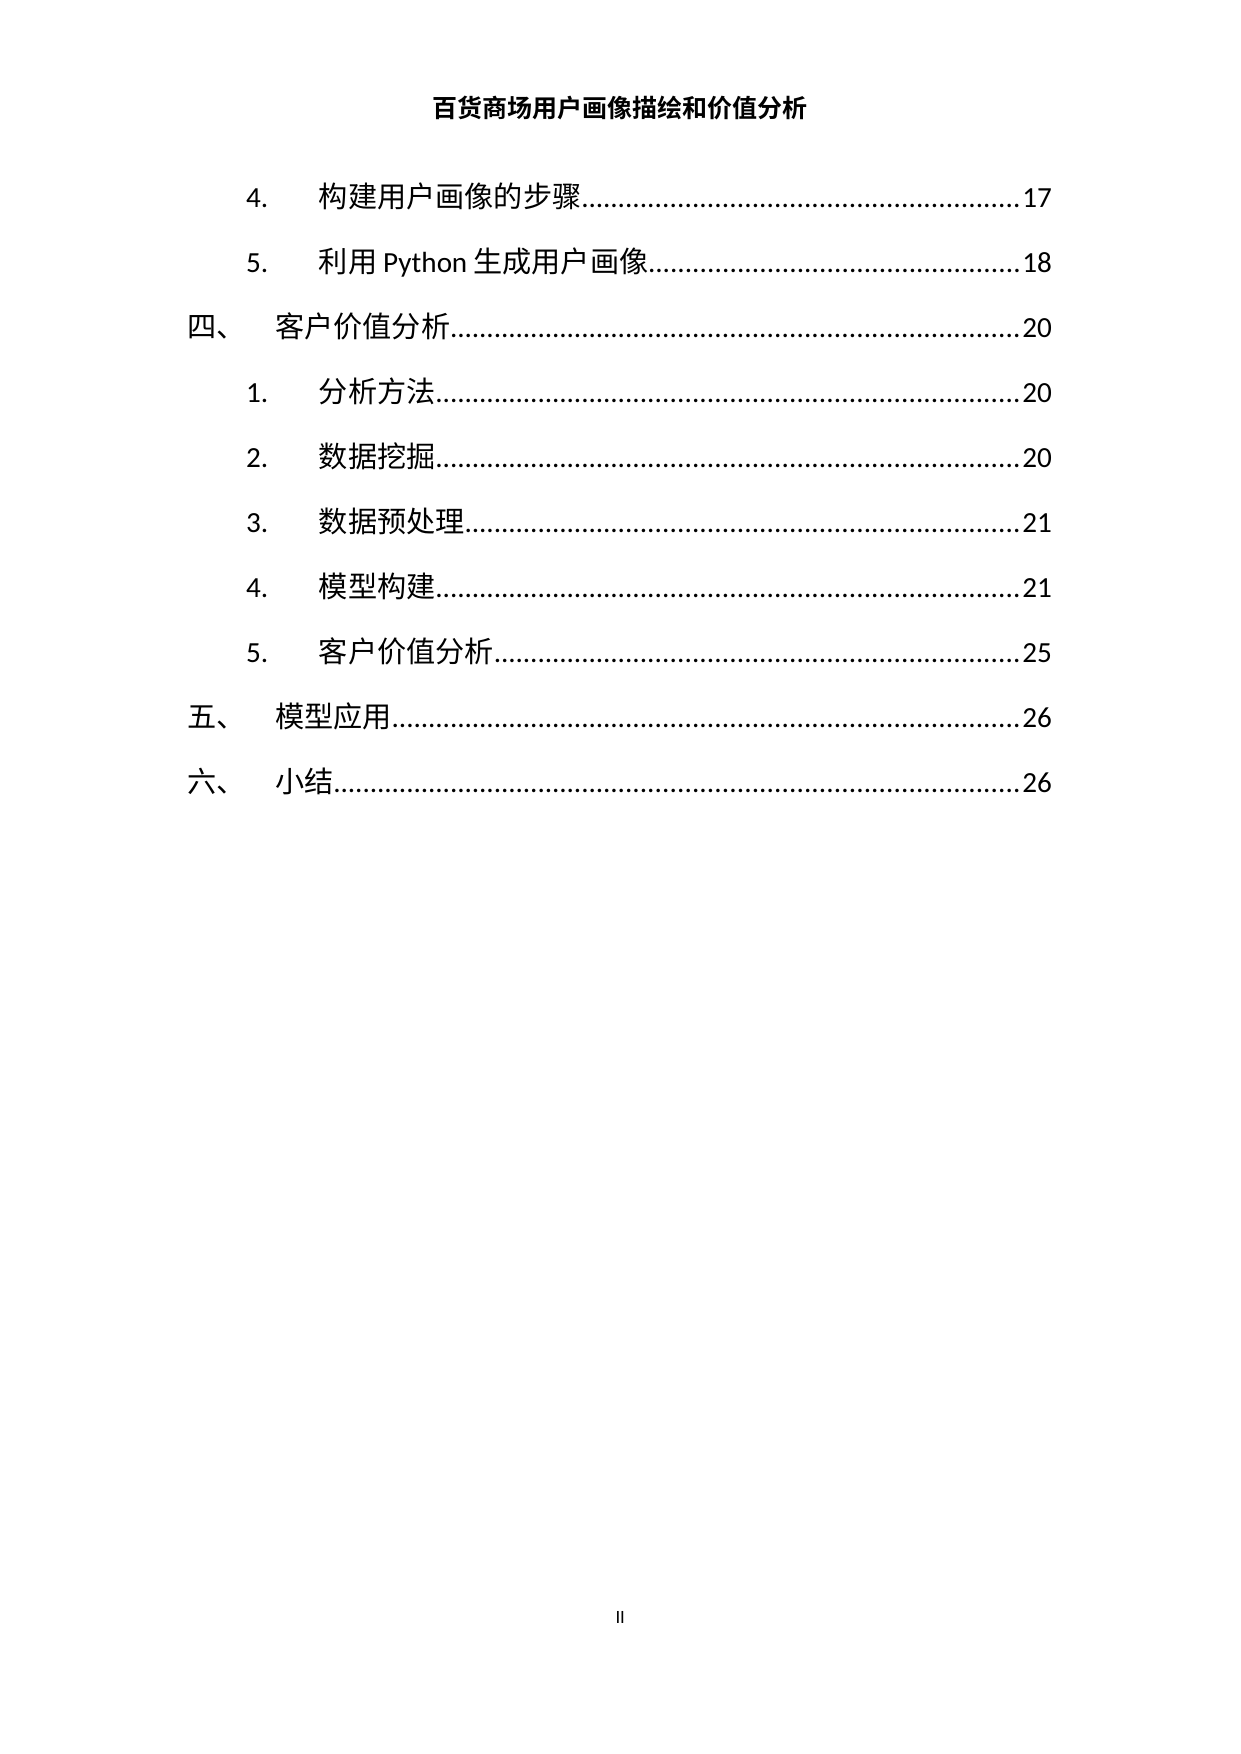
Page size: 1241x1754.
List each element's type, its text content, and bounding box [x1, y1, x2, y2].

text 四、 客户价值分析 20 [187, 292, 1053, 357]
text 五、 模型应用 26 [187, 682, 1053, 747]
text 3. 数据预处理 21 [246, 487, 1053, 552]
text 六、 小结 26 [187, 747, 1053, 812]
text 4. 模型构建 21 [246, 552, 1053, 617]
text 5. 客户价值分析 25 [246, 617, 1053, 682]
text 4. 构建用户画像的步骤 17 [246, 162, 1053, 227]
text 5. 利用Python生成用户画像 18 [246, 227, 1053, 292]
text 2. 数据挖掘 20 [246, 422, 1053, 487]
text 1. 分析方法 20 [246, 357, 1053, 422]
